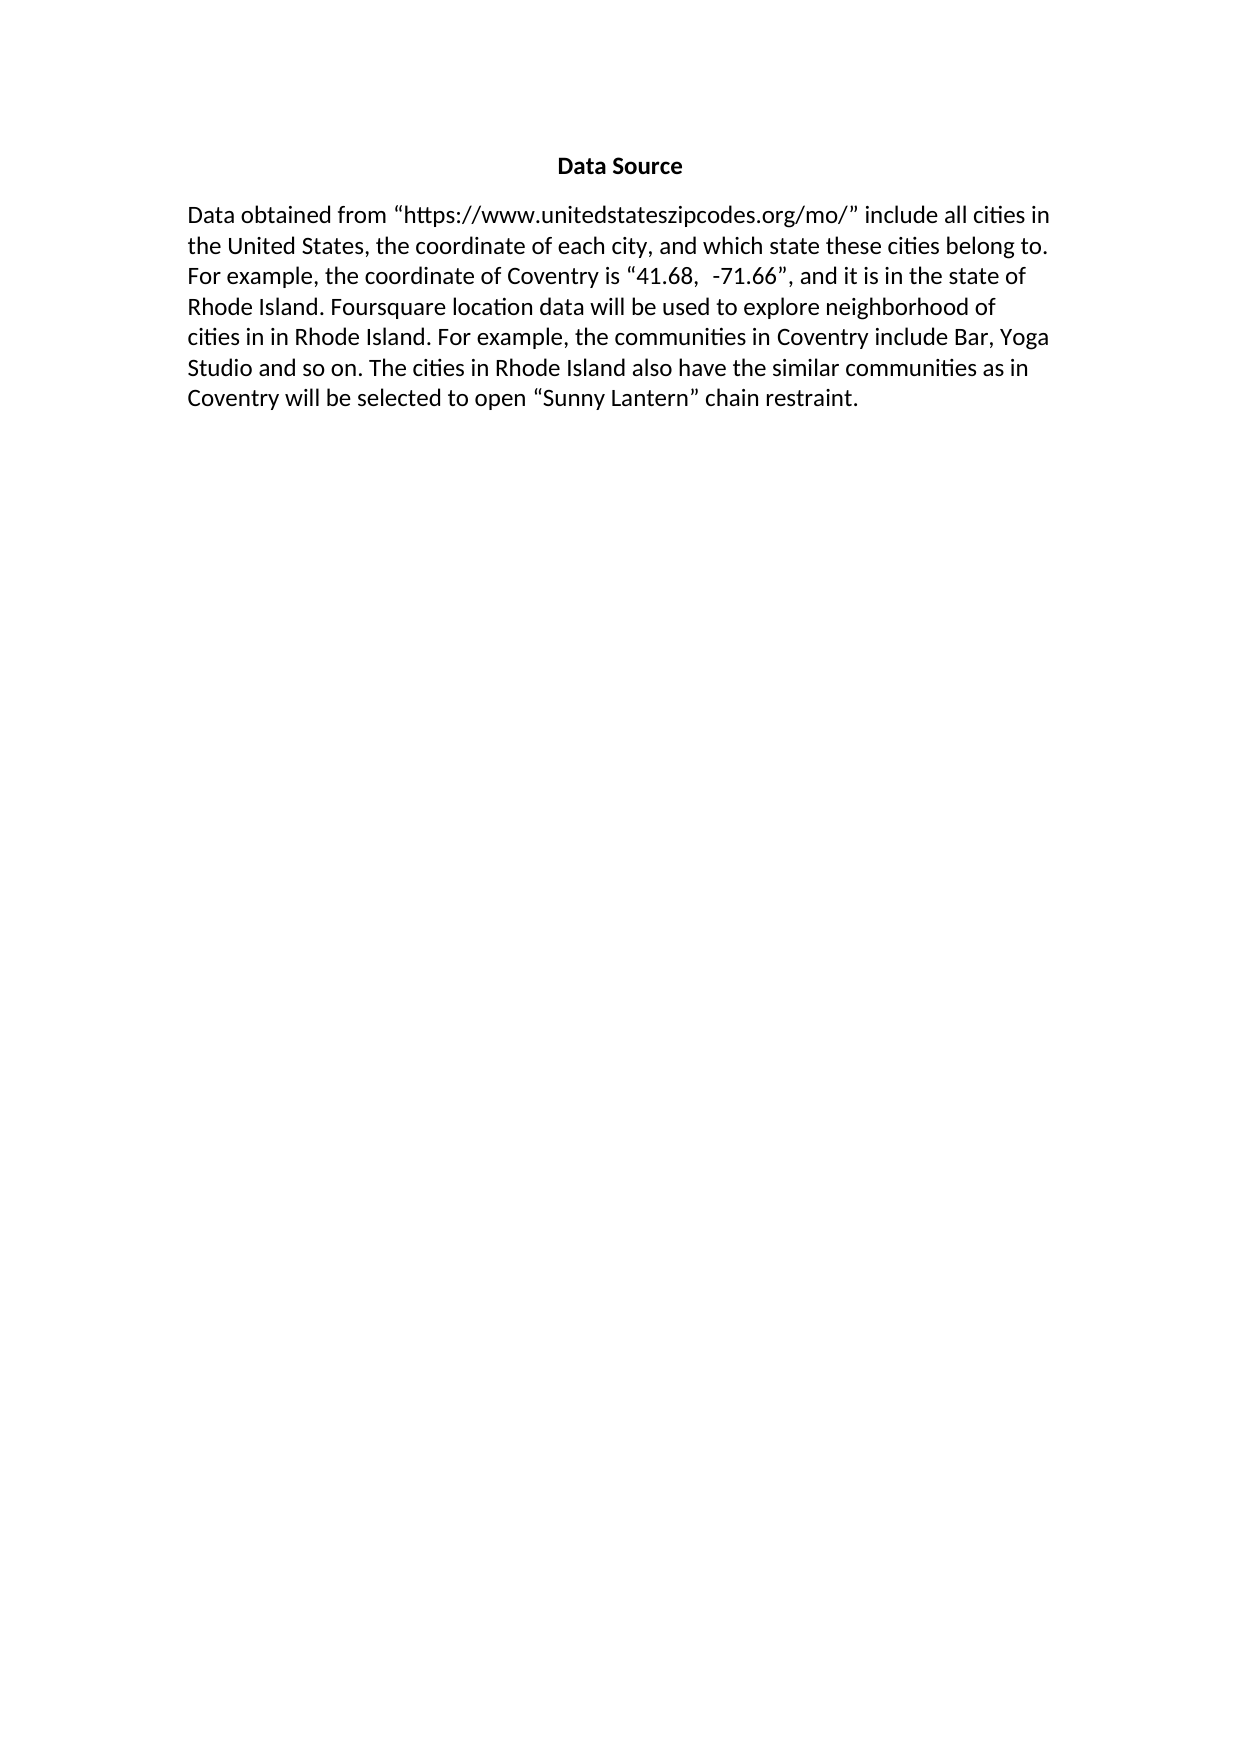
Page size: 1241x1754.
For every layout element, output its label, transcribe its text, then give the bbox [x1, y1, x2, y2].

text Data Source [187, 150, 1053, 181]
text Data obtained from “https://www.unitedstateszipcodes.org/mo/” include all cities in the United States, the coordinate of each city, and which state these cities belong to. For example, the coordinate of Coventry is “41.68, -71.66”, and it is in the state of Rhode Island. Foursquare location data will be used to explore neighborhood of cities in in Rhode Island. For example, the communities in Coventry include Bar, Yoga Studio and so on. The cities in Rhode Island also have the similar communities as in Coventry will be selected to open “Sunny Lantern” chain restraint. [187, 199, 1053, 413]
